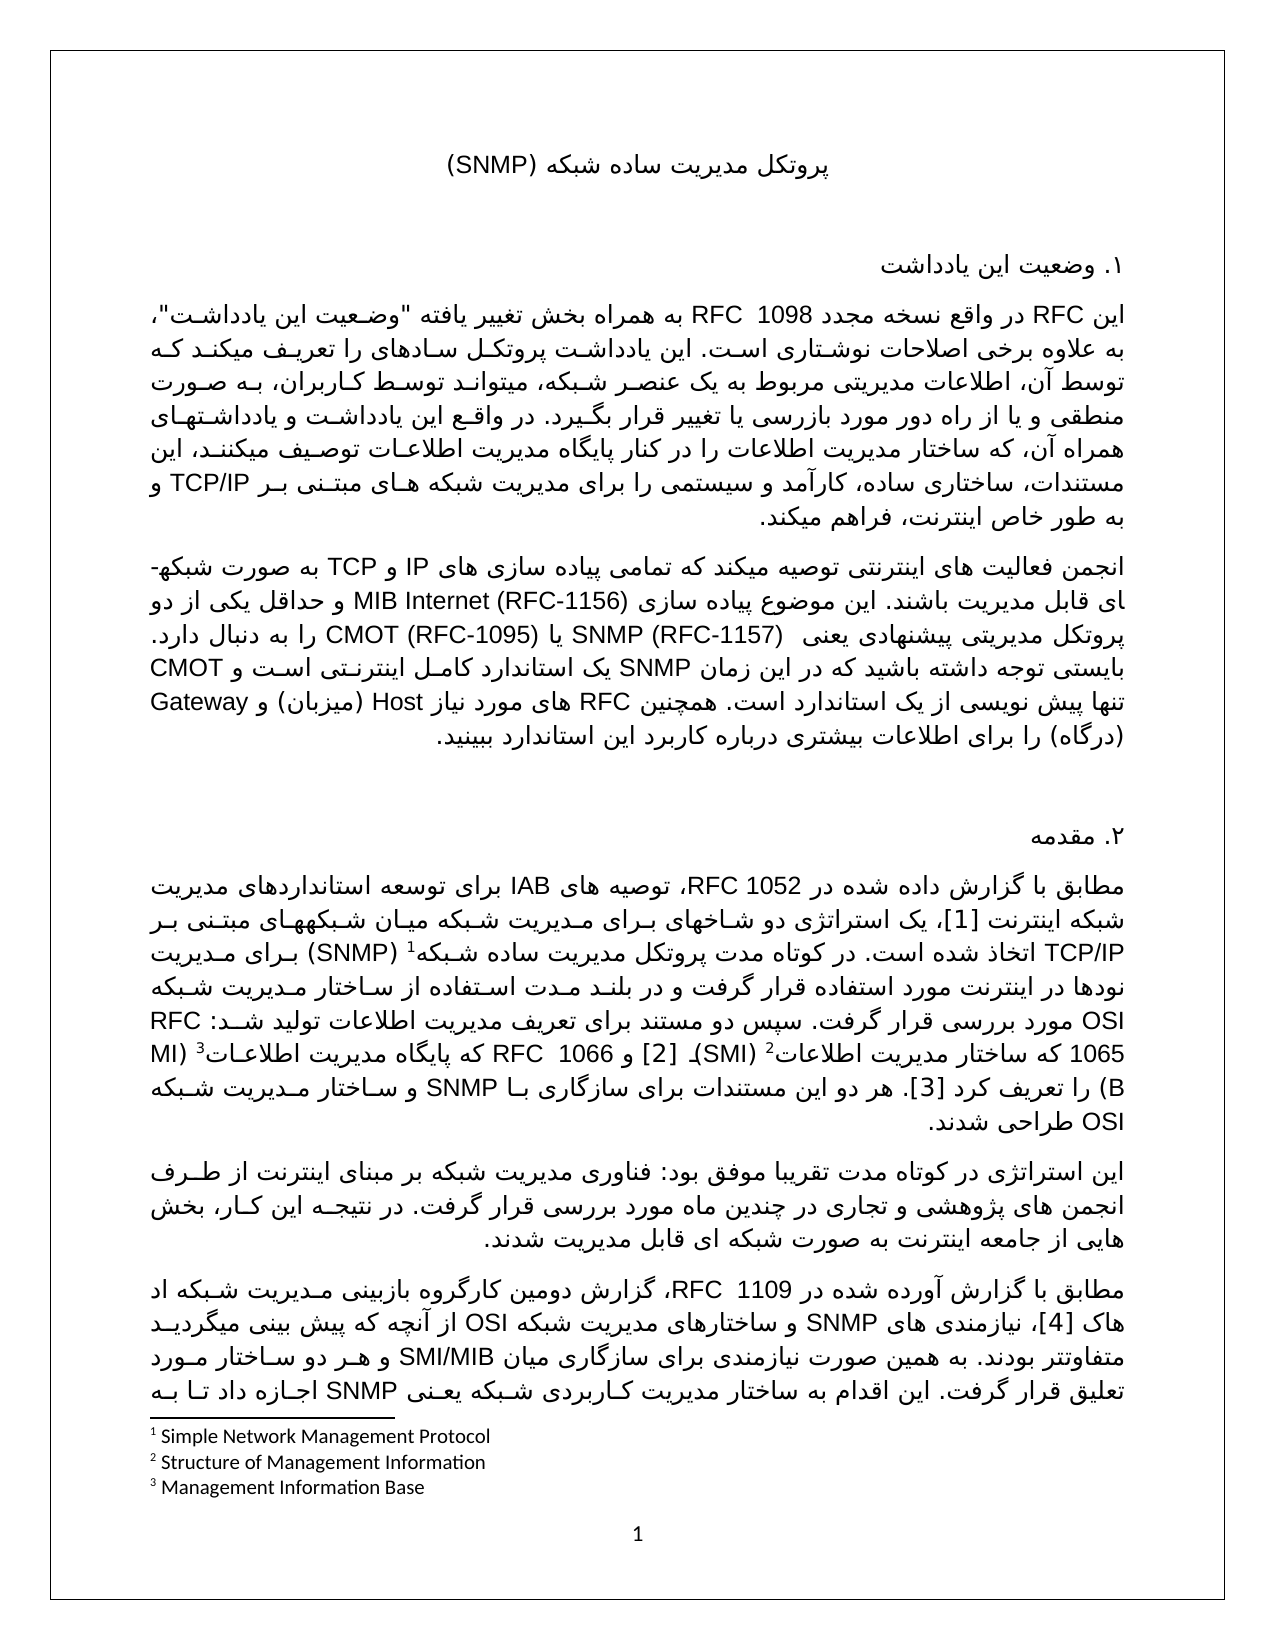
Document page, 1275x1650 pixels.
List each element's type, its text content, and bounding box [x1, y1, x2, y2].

text مطابق با گزارش داده شده در RFC 1052، توصیه های IAB برای توسعه استانداردهای مدیریت شبکه اینترنت [1]، یک استراتژی دو شاخهای برای مدیریت شبکه میان شبکههای مبتنی بر TCP/IP اتخاذ شده است. در کوتاه مدت پروتکل مدیریت ساده شبکه (SNMP) برای مدیریت نودها در اینترنت مورد استفاده قرار گرفت و در بلند مدت استفاده از ساختار مدیریت شبکه OSI مورد بررسی قرار گرفت. سپس دو مستند برای تعریف مدیریت اطلاعات تولید شد: RFC 1065 که ساختار مدیریت اطلاعات (SMI) [2] و RFC 1066 که پایگاه مدیریت اطلاعات (MIB) را تعریف کرد [3]. هر دو این مستندات برای سازگاری با SNMP و ساختار مدیریت شبکه OSI طراحی شدند. [150, 871, 1125, 1136]
text این استراتژی در کوتاه مدت تقریبا موفق بود: فناوری مدیریت شبکه بر مبنای اینترنت از طرف انجمن های پژوهشی و تجاری در چندین ماه مورد بررسی قرار گرفت. در نتیجه این کار، بخش هایی از جامعه اینترنت به صورت شبکه ای قابل مدیریت شدند. [150, 1157, 1125, 1253]
text پروتکل مدیریت ساده شبکه (SNMP) [150, 150, 1125, 179]
text ۱. وضعیت این یادداشت [150, 250, 1125, 279]
text انجمن فعالیت های اینترنتی توصیه میکند که تمامی پیاده سازی های IP و TCP به صورت شبکهای قابل مدیریت باشند. این موضوع پیاده سازی MIB Internet (RFC-1156) و حداقل یکی از دو پروتکل مدیریتی پیشنهادی یعنی SNMP (RFC-1157) یا CMOT (RFC-1095) را به دنبال دارد. بایستی توجه داشته باشید که در این زمان SNMP یک استاندارد کامل اینترنتی است و CMOT تنها پیش نویسی از یک استاندارد است. همچنین RFC های مورد نیاز Host (میزبان) و Gateway (درگاه) را برای اطلاعات بیشتری درباره کاربرد این استاندارد ببینید. [150, 552, 1125, 750]
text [150, 1274, 1125, 1405]
text ۲. مقدمه [150, 821, 1125, 850]
text این RFC در واقع نسخه مجدد RFC 1098 به همراه بخش تغییر یافته "وضعیت این یادداشت"، به علاوه برخی اصلاحات نوشتاری است. این یادداشت پروتکل سادهای را تعریف میکند که توسط آن، اطلاعات مدیریتی مربوط به یک عنصر شبکه، میتواند توسط کاربران، به صورت منطقی و یا از راه دور مورد بازرسی یا تغییر قرار بگیرد. در واقع این یادداشت و یادداشتهای همراه آن، که ساختار مدیریت اطلاعات را در کنار پایگاه مدیریت اطلاعات توصیف میکنند، این مستندات، ساختاری ساده، کارآمد و سیستمی را برای مدیریت شبکه های مبتنی بر TCP/IP و به طور خاص اینترنت، فراهم میکند. [150, 300, 1125, 531]
